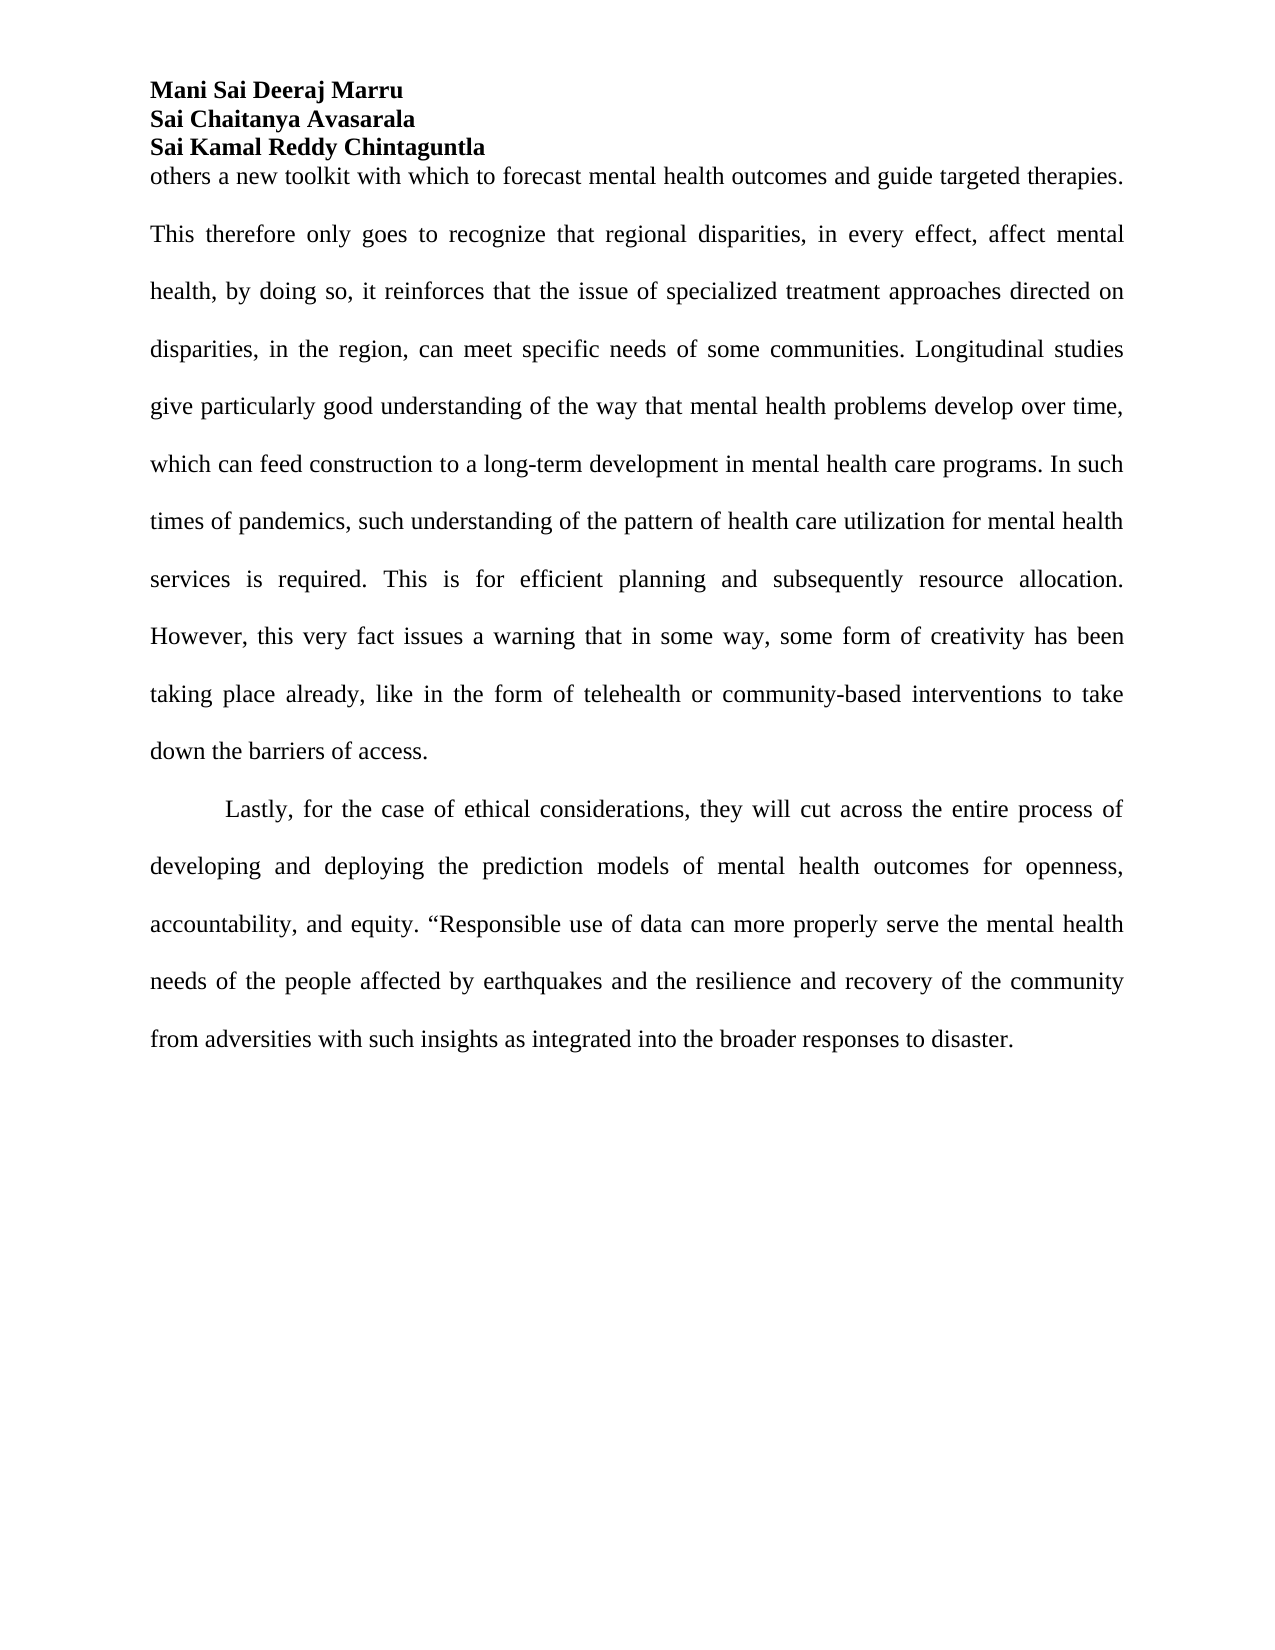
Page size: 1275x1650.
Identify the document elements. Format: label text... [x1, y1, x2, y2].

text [150, 161, 1125, 765]
text Lastly, for the case of ethical considerations, they will cut across the entire process of developing and deploying the prediction models of mental health outcomes for openness, accountability, and equity. “Responsible use of data can more properly serve the mental health needs of the people affected by earthquakes and the resilience and recovery of the community from adversities with such insights as integrated into the broader responses to disaster. [150, 794, 1125, 1052]
